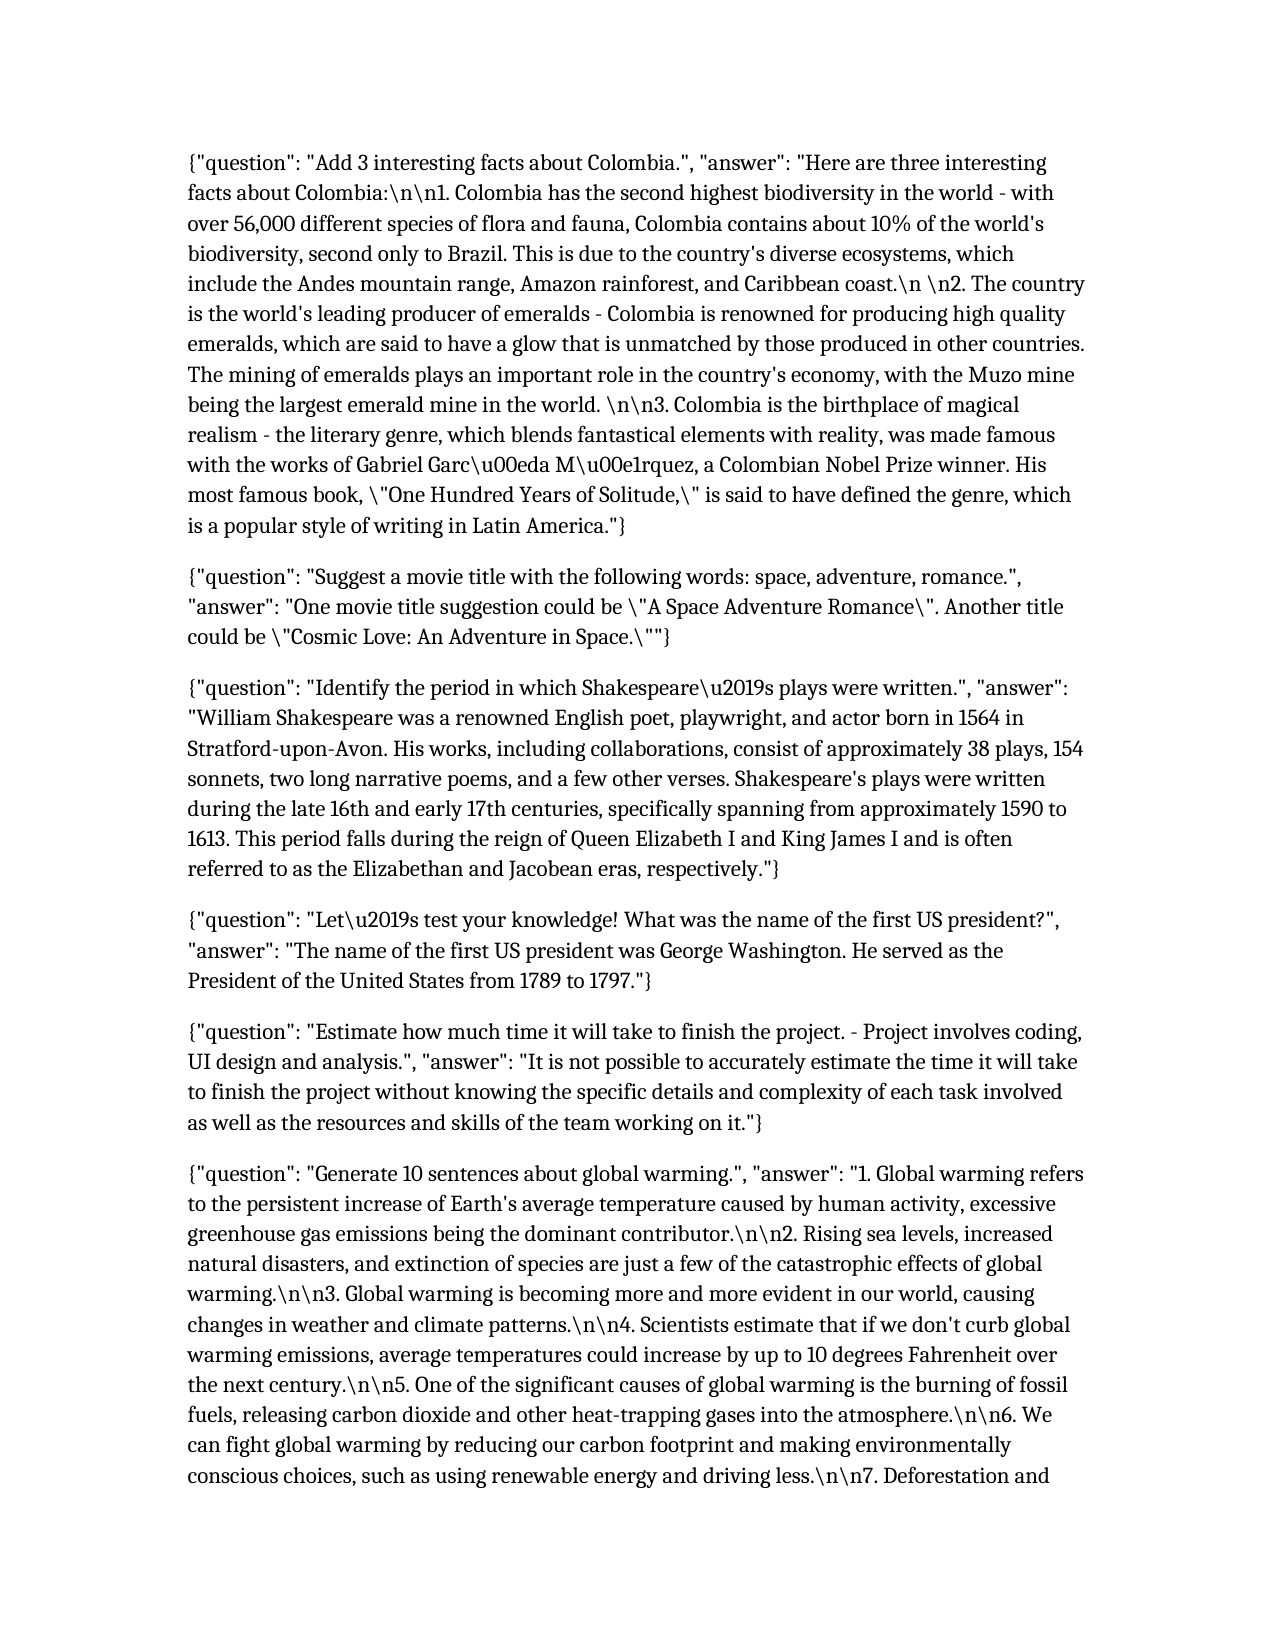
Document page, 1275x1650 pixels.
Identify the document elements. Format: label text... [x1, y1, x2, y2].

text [187, 1160, 1087, 1489]
text {"question": "Add 3 interesting facts about Colombia.", "answer": "Here are three interesting facts about Colombia:\n\n1. Colombia has the second highest biodiversity in the world - with over 56,000 different species of flora and fauna, Colombia contains about 10% of the world's biodiversity, second only to Brazil. This is due to the country's diverse ecosystems, which include the Andes mountain range, Amazon rainforest, and Caribbean coast.\n \n2. The country is the world's leading producer of emeralds - Colombia is renowned for producing high quality emeralds, which are said to have a glow that is unmatched by those produced in other countries. The mining of emeralds plays an important role in the country's economy, with the Muzo mine being the largest emerald mine in the world. \n\n3. Colombia is the birthplace of magical realism - the literary genre, which blends fantastical elements with reality, was made famous with the works of Gabriel Garc\u00eda M\u00e1rquez, a Colombian Nobel Prize winner. His most famous book, \"One Hundred Years of Solitude,\" is said to have defined the genre, which is a popular style of writing in Latin America."} [187, 150, 1087, 539]
text {"question": "Identify the period in which Shakespeare\u2019s plays were written.", "answer": "William Shakespeare was a renowned English poet, playwright, and actor born in 1564 in Stratford-upon-Avon. His works, including collaborations, consist of approximately 38 plays, 154 sonnets, two long narrative poems, and a few other verses. Shakespeare's plays were written during the late 16th and early 17th centuries, specifically spanning from approximately 1590 to 1613. This period falls during the reign of Queen Elizabeth I and King James I and is often referred to as the Elizabethan and Jacobean eras, respectively."} [187, 675, 1087, 883]
text {"question": "Suggest a movie title with the following words: space, adventure, romance.", "answer": "One movie title suggestion could be \"A Space Adventure Romance\". Another title could be \"Cosmic Love: An Adventure in Space.\""} [187, 563, 1087, 650]
text {"question": "Let\u2019s test your knowledge! What was the name of the first US president?", "answer": "The name of the first US president was George Washington. He served as the President of the United States from 1789 to 1797."} [187, 907, 1087, 994]
text {"question": "Estimate how much time it will take to finish the project. - Project involves coding, UI design and analysis.", "answer": "It is not possible to accurately estimate the time it will take to finish the project without knowing the specific details and complexity of each task involved as well as the resources and skills of the team working on it."} [187, 1019, 1087, 1136]
